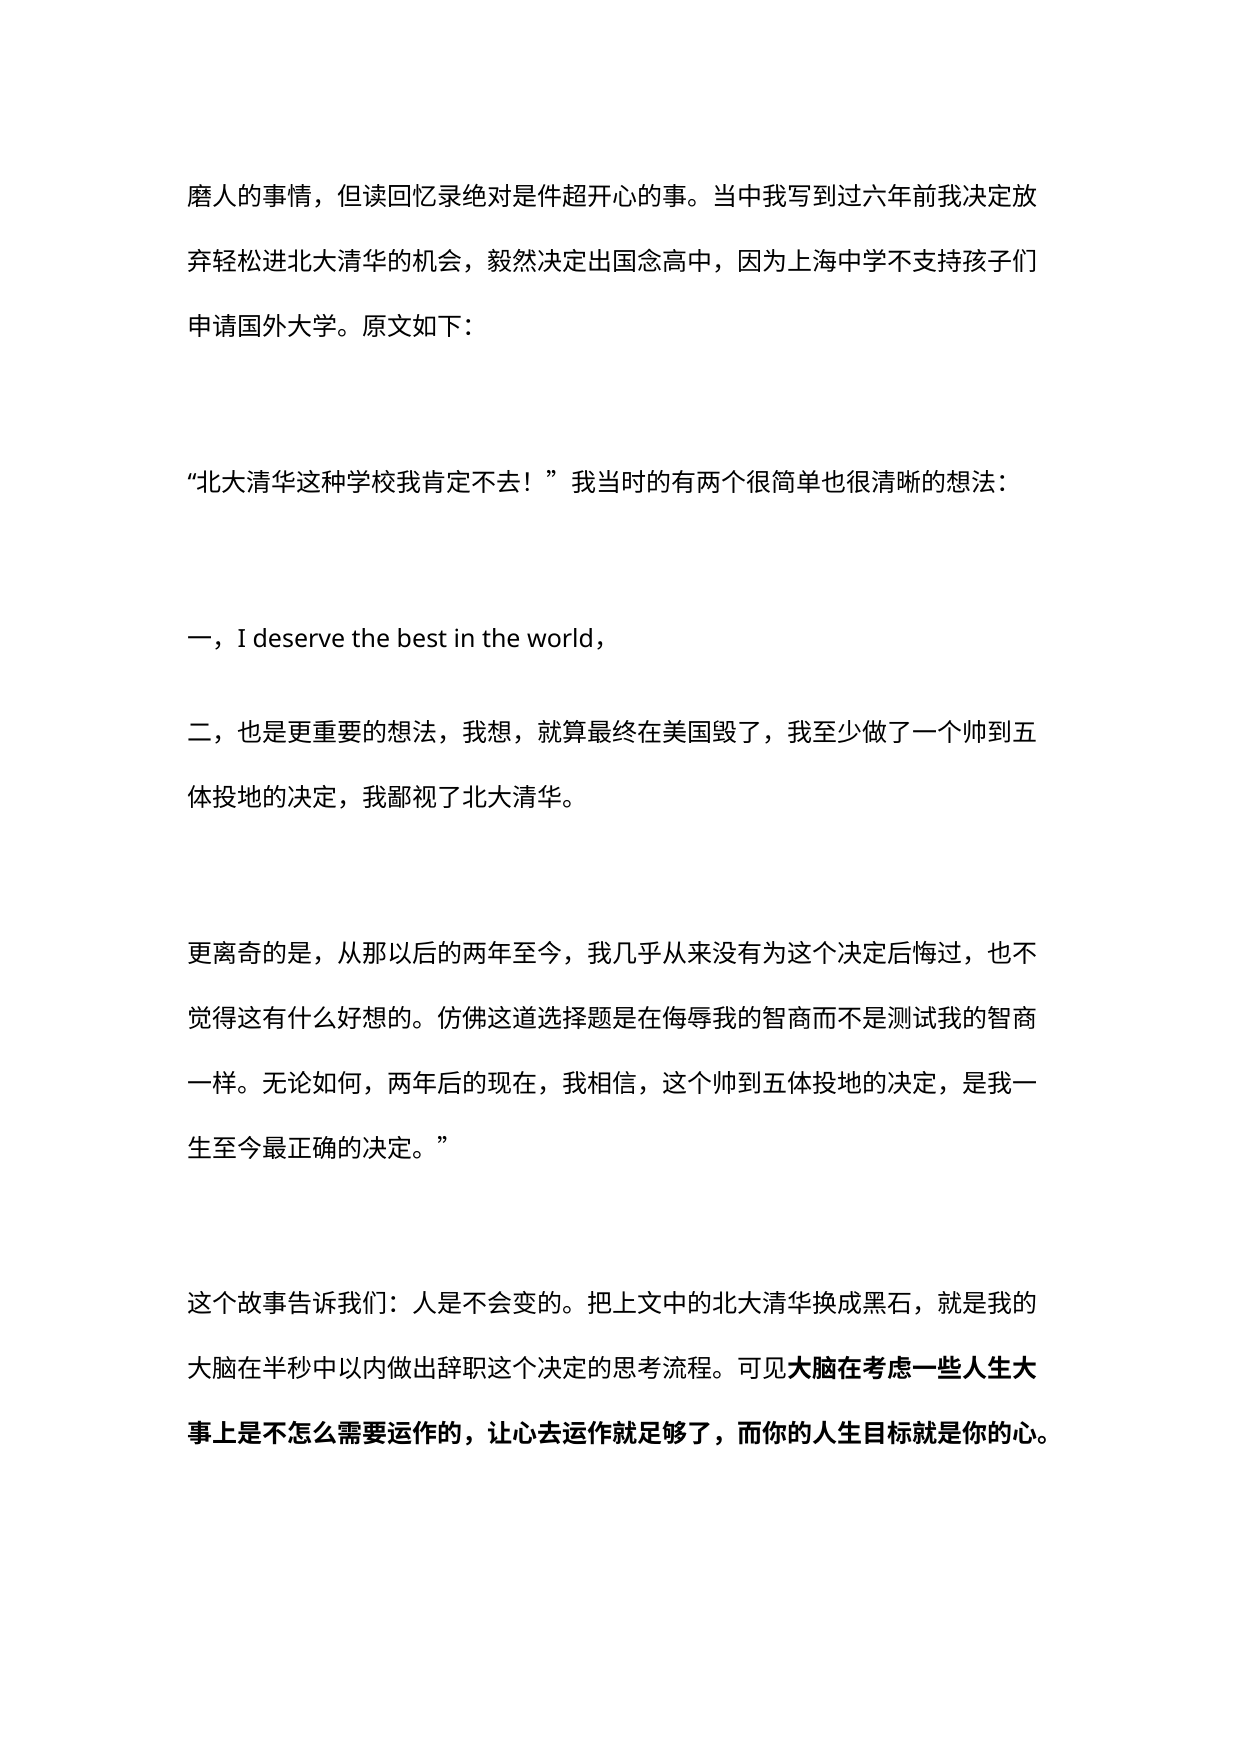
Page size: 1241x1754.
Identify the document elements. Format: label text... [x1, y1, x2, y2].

text “北大清华这种学校我肯定不去！”我当时的有两个很简单也很清晰的想法： [187, 448, 1053, 513]
text 更离奇的是，从那以后的两年至今，我几乎从来没有为这个决定后悔过，也不觉得这有什么好想的。仿佛这道选择题是在侮辱我的智商而不是测试我的智商一样。无论如何，两年后的现在，我相信，这个帅到五体投地的决定，是我一生至今最正确的决定。” [187, 919, 1053, 1179]
text 这个故事告诉我们：人是不会变的。把上文中的北大清华换成黑石，就是我的大脑在半秒中以内做出辞职这个决定的思考流程。可见大脑在考虑一些人生大事上是不怎么需要运作的，让心去运作就足够了，而你的人生目标就是你的心。 [187, 1269, 1053, 1464]
text 二，也是更重要的想法，我想，就算最终在美国毁了，我至少做了一个帅到五体投地的决定，我鄙视了北大清华。 [187, 698, 1053, 828]
text 一，I deserve the best in the world， [187, 604, 1053, 669]
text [187, 162, 1053, 357]
